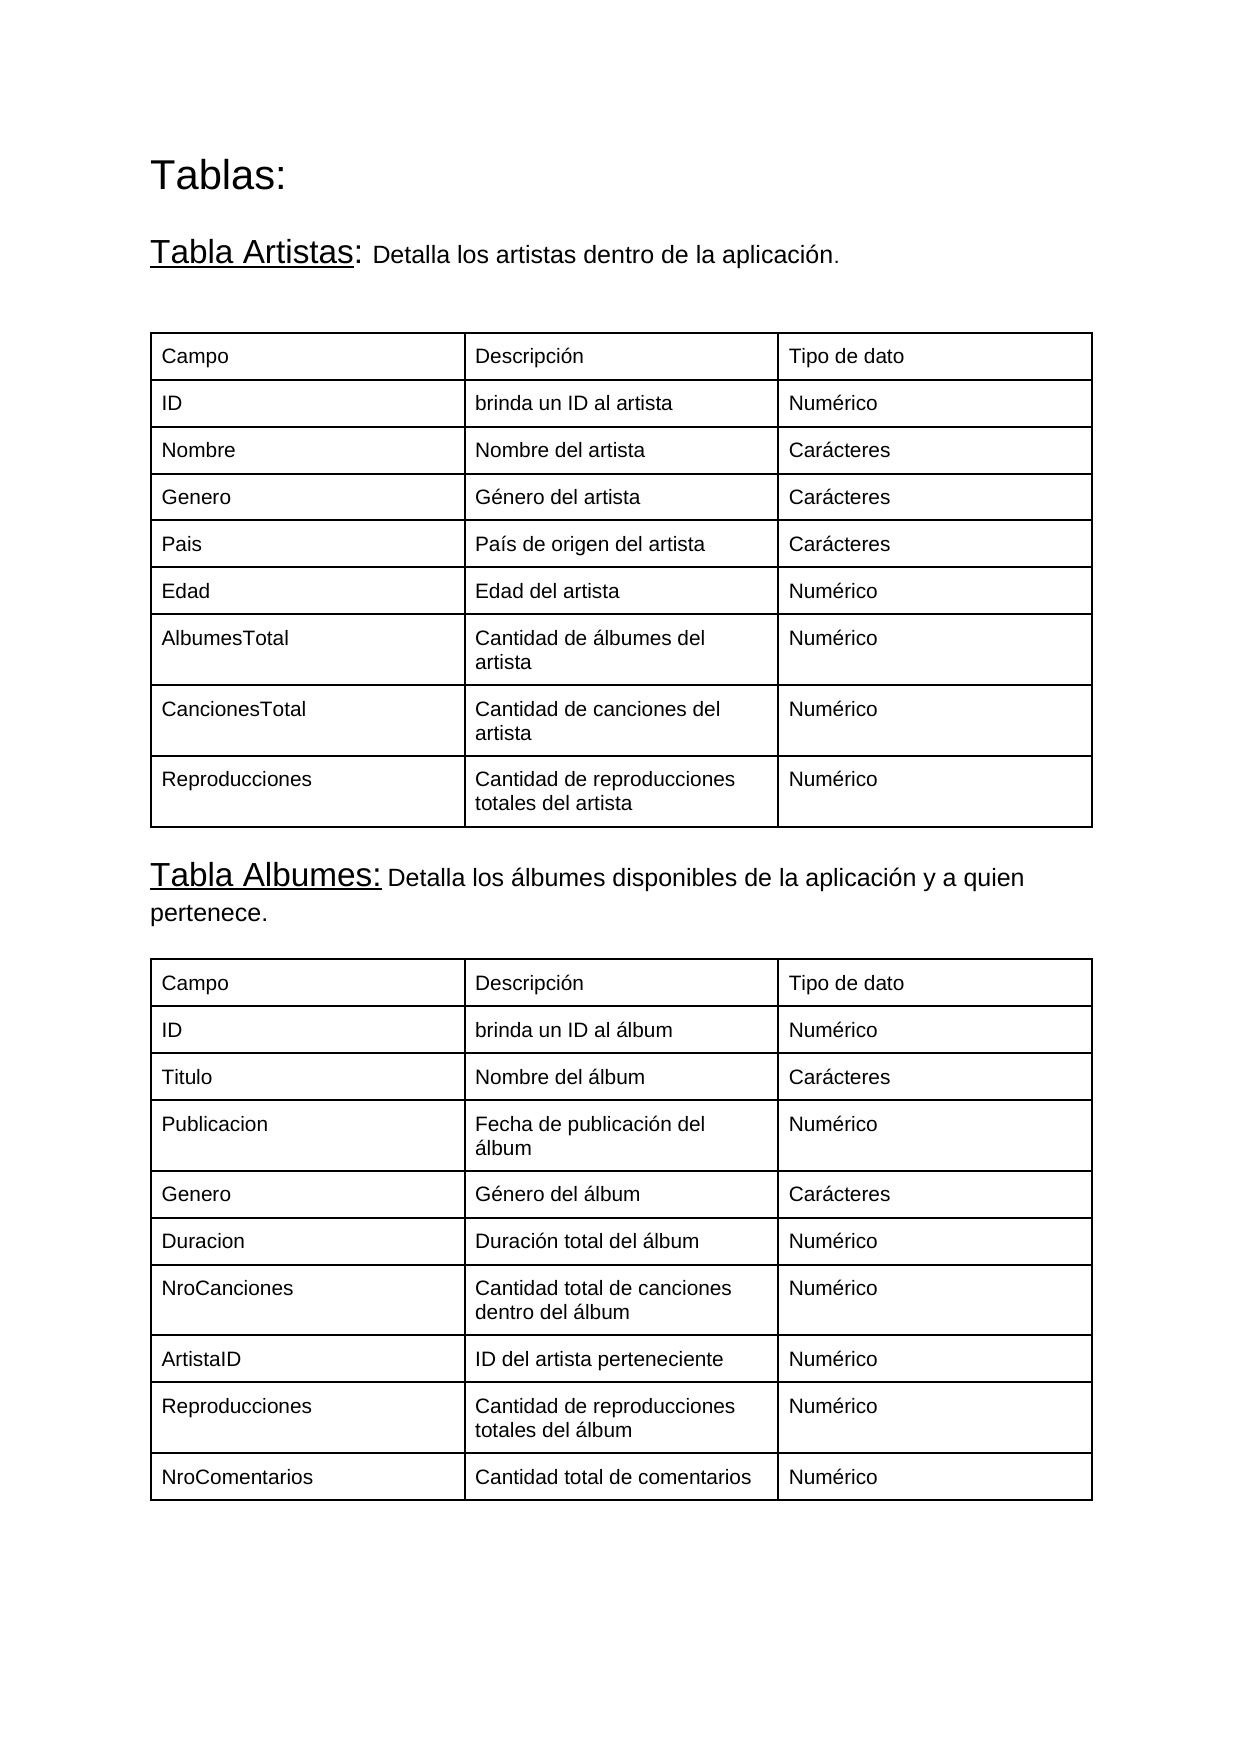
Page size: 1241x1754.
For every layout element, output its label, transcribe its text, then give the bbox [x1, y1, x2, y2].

table_cell Numérico [779, 1007, 1091, 1052]
table_header Tipo de dato [779, 960, 1091, 1005]
table_cell Titulo [152, 1054, 464, 1099]
table_cell Numérico [779, 1266, 1091, 1334]
table_cell Género del álbum [466, 1172, 777, 1217]
table_cell Numérico [779, 1454, 1091, 1499]
table_cell Numérico [779, 1383, 1091, 1452]
table_header Tipo de dato [779, 334, 1091, 379]
table_cell ID del artista perteneciente [466, 1336, 777, 1381]
table_cell Reproducciones [152, 1383, 464, 1452]
table_cell ID [152, 1007, 464, 1052]
table_cell brinda un ID al artista [466, 381, 777, 426]
table_cell Numérico [779, 686, 1091, 755]
table_cell Cantidad total de canciones dentro del álbum [466, 1266, 777, 1334]
table_cell Duración total del álbum [466, 1219, 777, 1263]
table_cell brinda un ID al álbum [466, 1007, 777, 1052]
text Tabla Albumes: Detalla los álbumes disponibles de la aplicación y a quien pertenece. [150, 855, 1090, 927]
table_header Descripción [466, 334, 777, 379]
table_cell NroCanciones [152, 1266, 464, 1334]
table_cell Nombre del álbum [466, 1054, 777, 1099]
table_cell Nombre [152, 428, 464, 472]
table_cell Género del artista [466, 475, 777, 519]
table_cell Numérico [779, 381, 1091, 426]
table_cell Carácteres [779, 475, 1091, 519]
table_cell Fecha de publicación del álbum [466, 1101, 777, 1170]
table_cell Pais [152, 521, 464, 566]
text Tablas: [150, 150, 1090, 198]
table_cell Edad [152, 568, 464, 613]
table_cell Numérico [779, 1336, 1091, 1381]
table_cell AlbumesTotal [152, 615, 464, 684]
table_cell Cantidad total de comentarios [466, 1454, 777, 1499]
table_cell ID [152, 381, 464, 426]
table_cell Carácteres [779, 1172, 1091, 1217]
table_cell Numérico [779, 757, 1091, 826]
table_cell Publicacion [152, 1101, 464, 1170]
table_header Campo [152, 334, 464, 379]
table_cell Numérico [779, 1101, 1091, 1170]
table_cell País de origen del artista [466, 521, 777, 566]
table_cell Genero [152, 475, 464, 519]
table_cell Carácteres [779, 521, 1091, 566]
table_cell Cantidad de reproducciones totales del artista [466, 757, 777, 826]
table_cell Numérico [779, 615, 1091, 684]
table_cell Numérico [779, 568, 1091, 613]
table_cell Reproducciones [152, 757, 464, 826]
table_cell Cantidad de reproducciones totales del álbum [466, 1383, 777, 1452]
table_header Campo [152, 960, 464, 1005]
table_cell Cantidad de álbumes del artista [466, 615, 777, 684]
table_cell Edad del artista [466, 568, 777, 613]
table_cell NroComentarios [152, 1454, 464, 1499]
table_cell Duracion [152, 1219, 464, 1263]
table_cell ArtistaID [152, 1336, 464, 1381]
text Tabla Artistas: Detalla los artistas dentro de la aplicación. [150, 233, 1090, 271]
table_cell Carácteres [779, 428, 1091, 472]
table_cell Cantidad de canciones del artista [466, 686, 777, 755]
table_header Descripción [466, 960, 777, 1005]
table_cell Numérico [779, 1219, 1091, 1263]
table_cell CancionesTotal [152, 686, 464, 755]
table_cell Carácteres [779, 1054, 1091, 1099]
table_cell Nombre del artista [466, 428, 777, 472]
table_cell Genero [152, 1172, 464, 1217]
